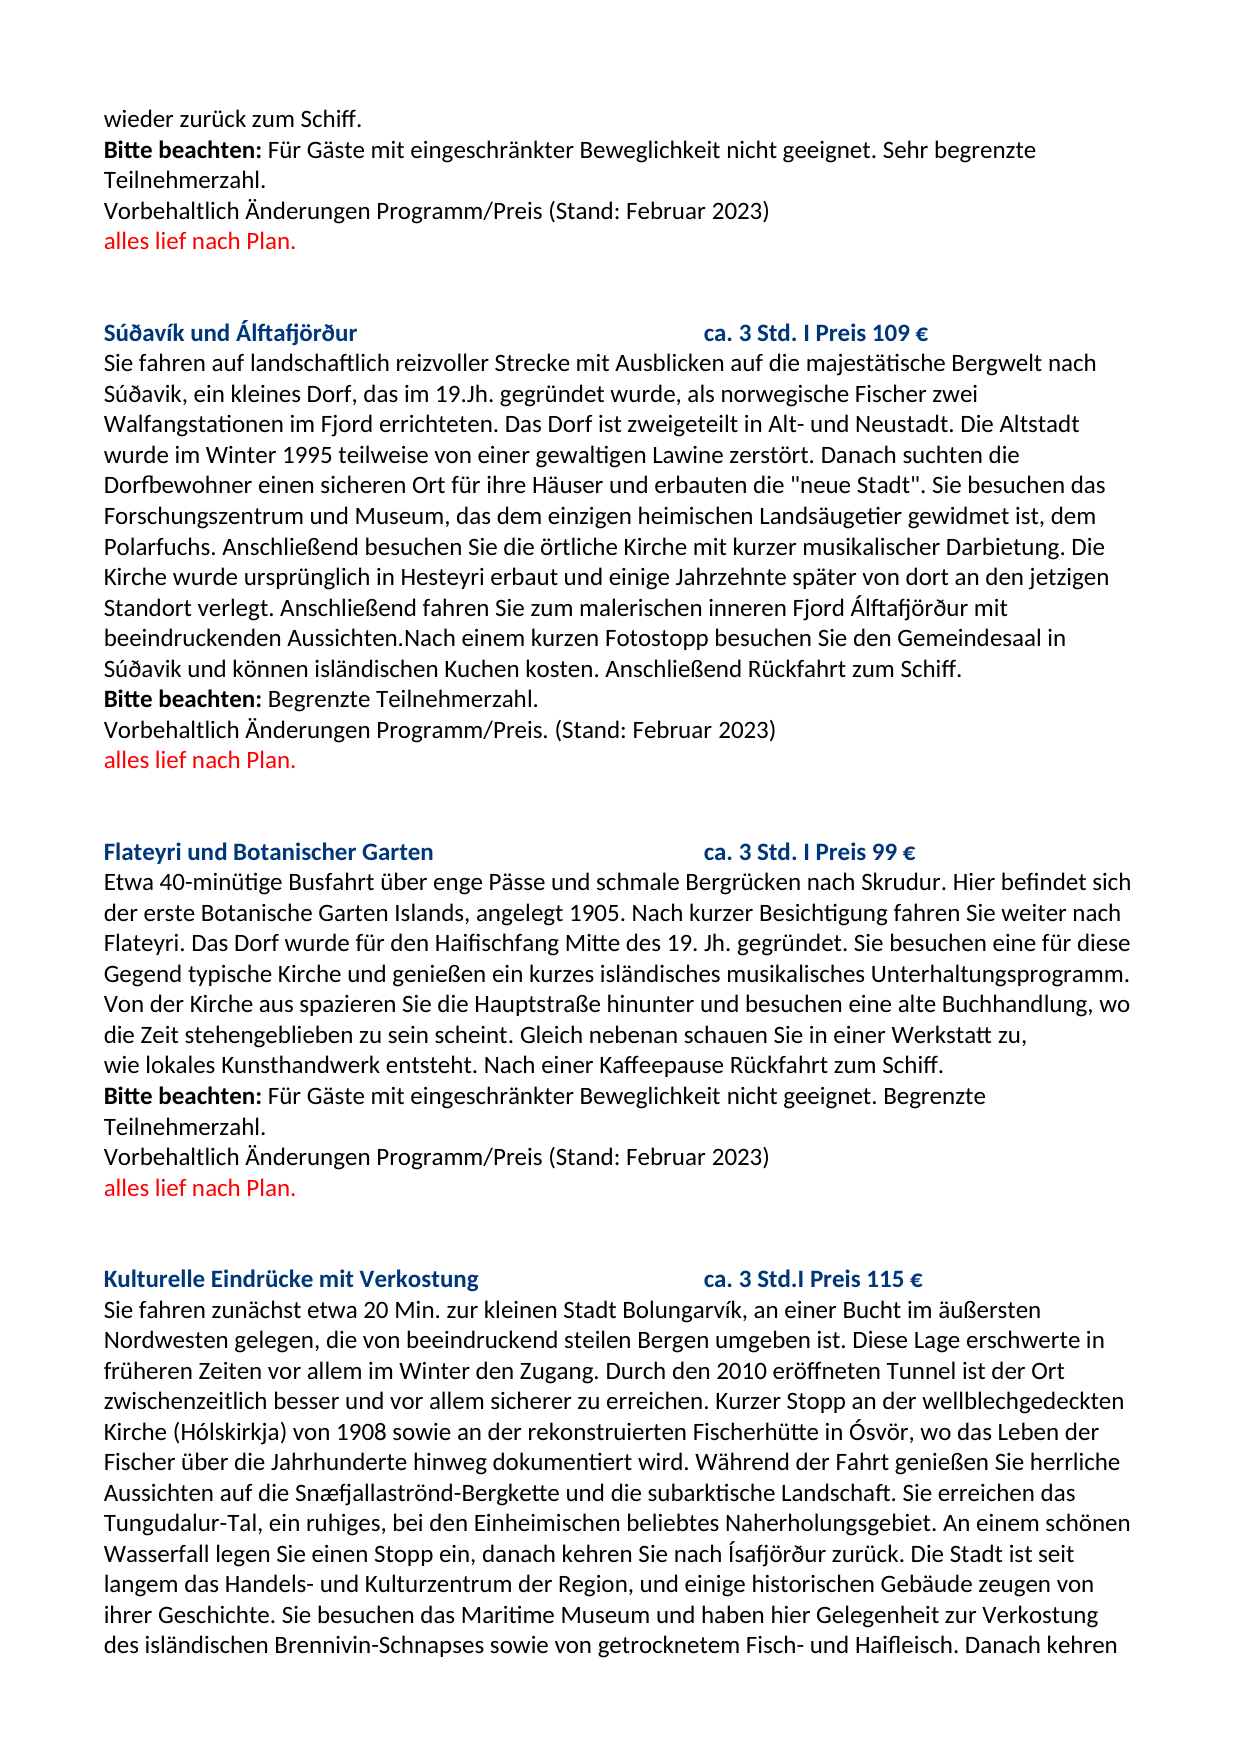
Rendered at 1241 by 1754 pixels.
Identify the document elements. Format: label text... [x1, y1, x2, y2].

text Flateyri und Botanischer Garten ca. 3 Std. I Preis 99 € Etwa 40-minütige Busfahrt über enge Pässe und schmale Bergrücken nach Skrudur. Hier befindet sich der erste Botanische Garten Islands, angelegt 1905. Nach kurzer Besichtigung fahren Sie weiter nach Flateyri. Das Dorf wurde für den Haifischfang Mitte des 19. Jh. gegründet. Sie besuchen eine für diese Gegend typische Kirche und genießen ein kurzes isländisches musikalisches Unterhaltungsprogramm. Von der Kirche aus spazieren Sie die Hauptstraße hinunter und besuchen eine alte Buchhandlung, wo die Zeit stehengeblieben zu sein scheint. Gleich nebenan schauen Sie in einer Werkstatt zu, wie lokales Kunsthandwerk entsteht. Nach einer Kaffeepause Rückfahrt zum Schiff. Bitte beachten: Für Gäste mit eingeschränkter Beweglichkeit nicht geeignet. Begrenzte Teilnehmerzahl. Vorbehaltlich Änderungen Programm/Preis (Stand: Februar 2023) [103, 836, 1137, 1172]
text alles lief nach Plan. [103, 744, 1137, 775]
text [103, 103, 1137, 226]
text alles lief nach Plan. [103, 1172, 1137, 1202]
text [103, 1263, 1137, 1660]
text Súðavík und Álftafjörður ca. 3 Std. I Preis 109 € Sie fahren auf landschaftlich reizvoller Strecke mit Ausblicken auf die majestätische Bergwelt nach Súðavik, ein kleines Dorf, das im 19.Jh. gegründet wurde, als norwegische Fischer zwei Walfangstationen im Fjord errichteten. Das Dorf ist zweigeteilt in Alt- und Neustadt. Die Altstadt wurde im Winter 1995 teilweise von einer gewaltigen Lawine zerstört. Danach suchten die Dorfbewohner einen sicheren Ort für ihre Häuser und erbauten die "neue Stadt". Sie besuchen das Forschungszentrum und Museum, das dem einzigen heimischen Landsäugetier gewidmet ist, dem Polarfuchs. Anschließend besuchen Sie die örtliche Kirche mit kurzer musikalischer Darbietung. Die Kirche wurde ursprünglich in Hesteyri erbaut und einige Jahrzehnte später von dort an den jetzigen Standort verlegt. Anschließend fahren Sie zum malerischen inneren Fjord Álftafjörður mit beeindruckenden Aussichten.Nach einem kurzen Fotostopp besuchen Sie den Gemeindesaal in Súðavik und können isländischen Kuchen kosten. Anschließend Rückfahrt zum Schiff. Bitte beachten: Begrenzte Teilnehmerzahl. Vorbehaltlich Änderungen Programm/Preis. (Stand: Februar 2023) [103, 317, 1137, 744]
text alles lief nach Plan. [103, 226, 1137, 256]
